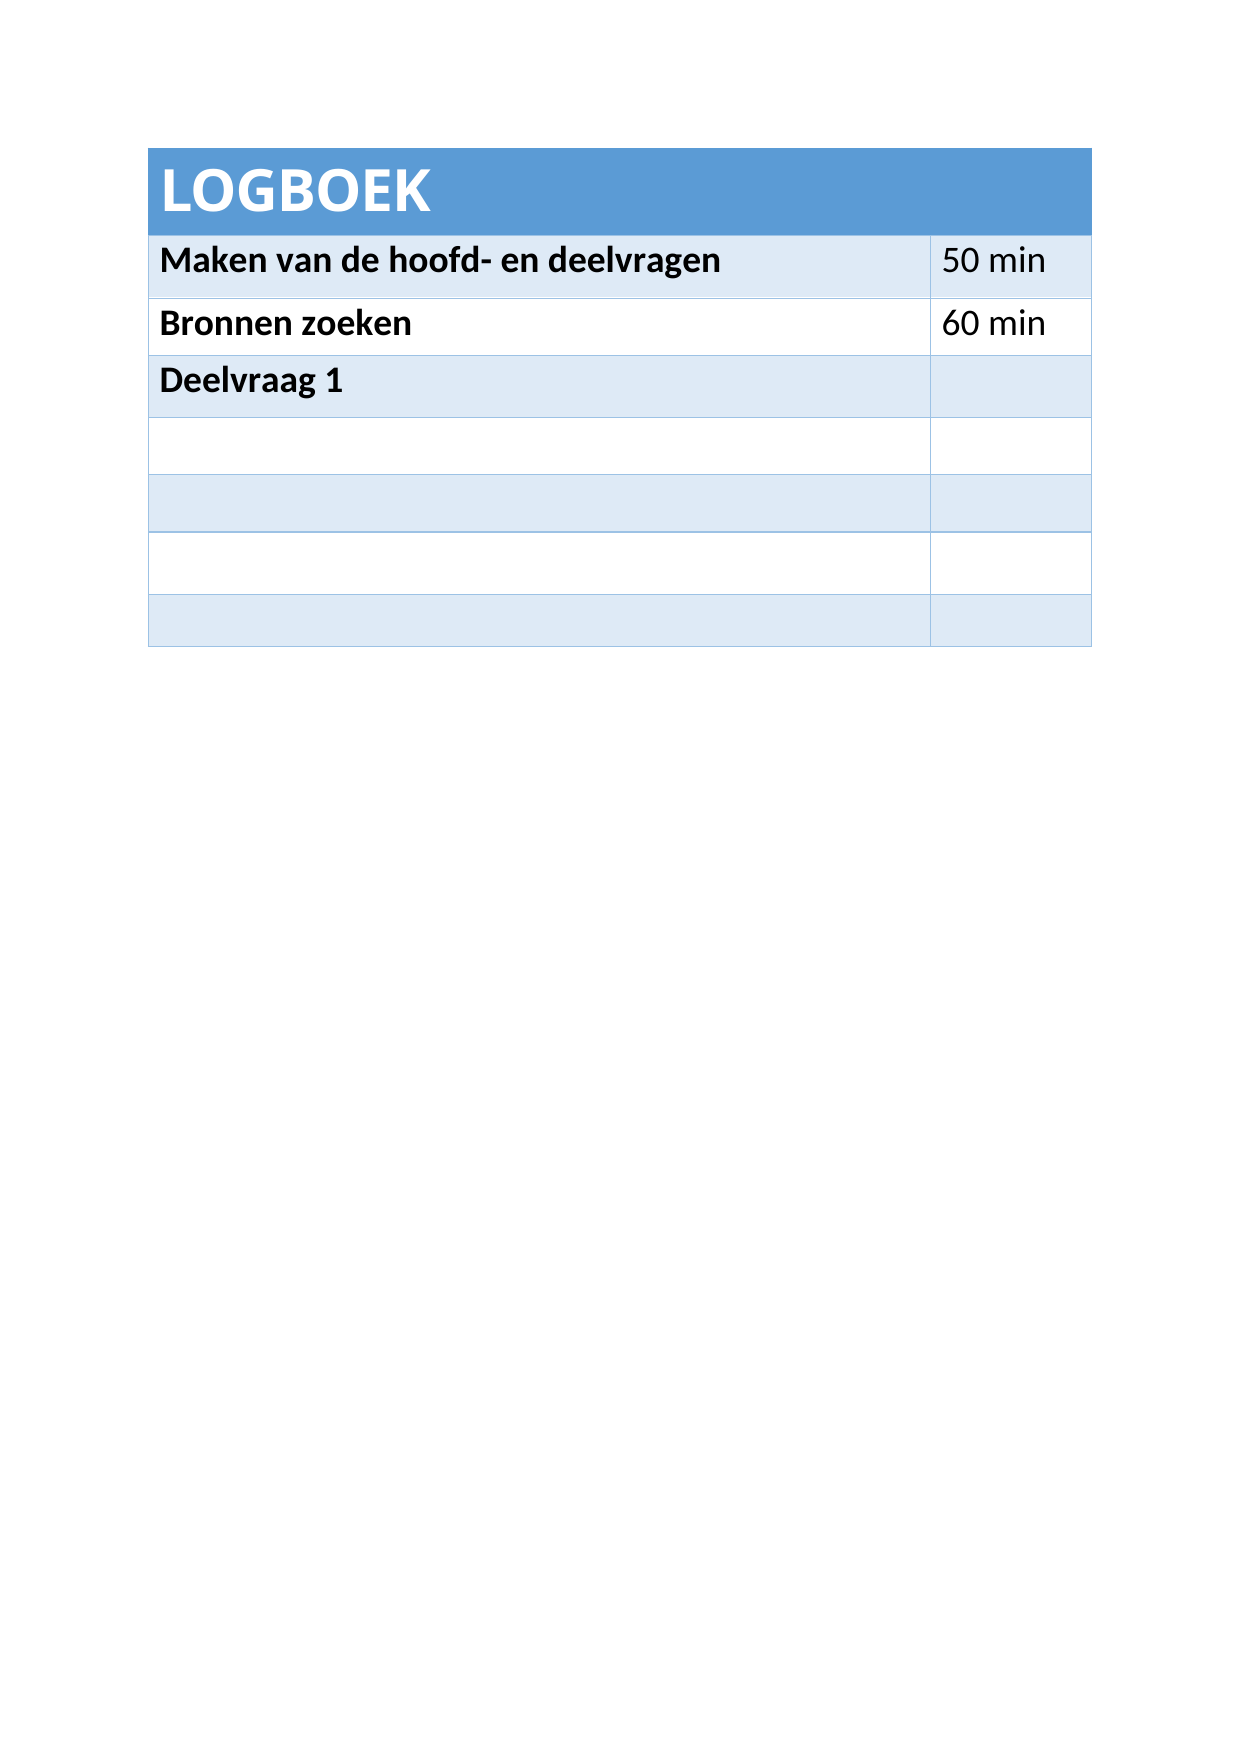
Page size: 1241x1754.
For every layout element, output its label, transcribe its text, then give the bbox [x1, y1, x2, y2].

table_cell [149, 475, 930, 531]
table_cell [931, 356, 1091, 417]
table_cell [931, 533, 1091, 594]
table_cell Maken van de hoofd- en deelvragen [149, 236, 930, 297]
table_cell [931, 475, 1091, 531]
table_header LOGBOEK [149, 149, 930, 235]
table_cell 60 min [931, 299, 1091, 355]
table_cell 50 min [931, 236, 1091, 297]
table_cell Bronnen zoeken [149, 299, 930, 355]
table_cell Deelvraag 1 [149, 356, 930, 417]
table_header [931, 149, 1091, 235]
table_cell [149, 595, 930, 646]
table_cell [149, 418, 930, 474]
table_cell [931, 418, 1091, 474]
table_cell [931, 595, 1091, 646]
table_cell [149, 533, 930, 594]
